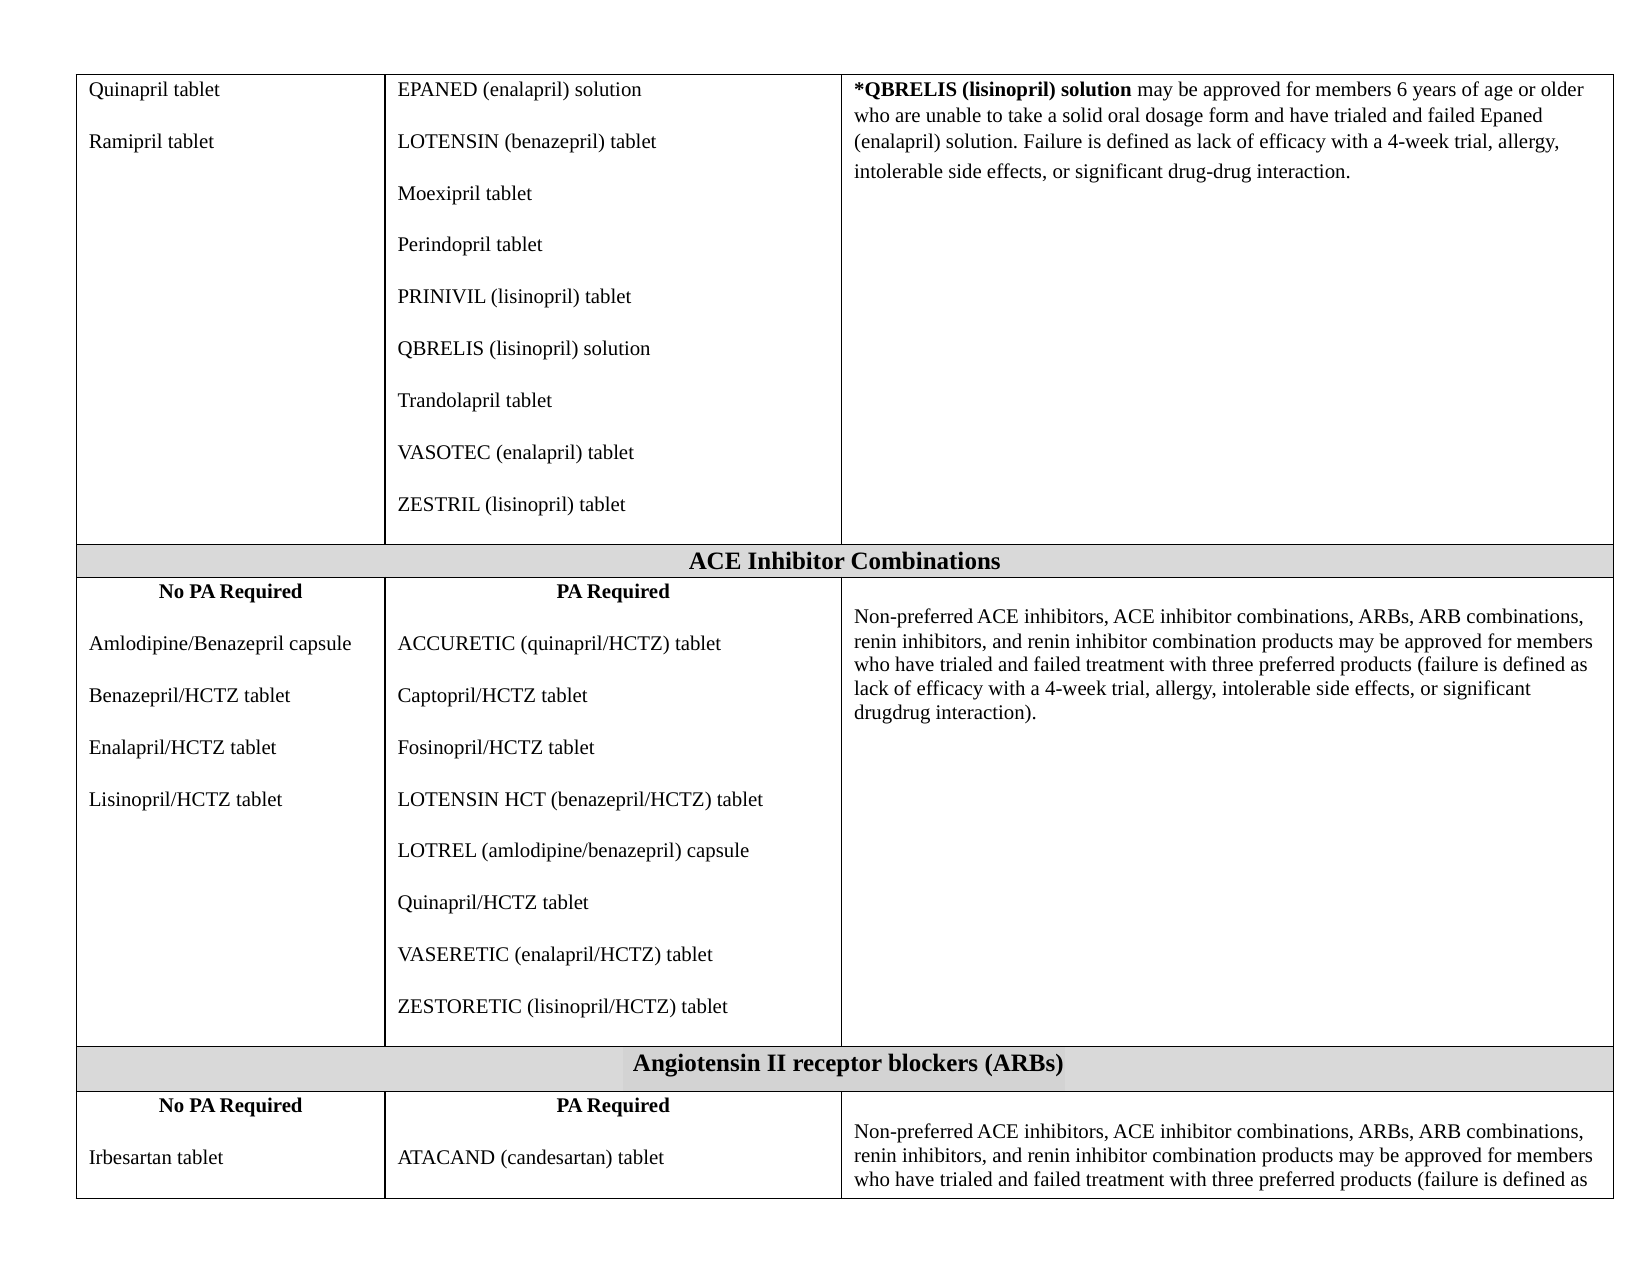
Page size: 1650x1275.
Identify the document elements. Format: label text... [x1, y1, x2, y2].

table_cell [842, 1092, 1613, 1198]
table_cell PA Required ACCURETIC (quinapril/HCTZ) tablet Captopril/HCTZ tablet Fosinopril/HCTZ tablet LOTENSIN HCT (benazepril/HCTZ) tablet LOTREL (amlodipine/benazepril) capsule Quinapril/HCTZ tablet VASERETIC (enalapril/HCTZ) tablet ZESTORETIC (lisinopril/HCTZ) tablet [386, 578, 841, 1046]
table_cell Angiotensin II receptor blockers (ARBs) [623, 1047, 1065, 1091]
table_header EPANED (enalapril) solution LOTENSIN (benazepril) tablet Moexipril tablet Perindopril tablet PRINIVIL (lisinopril) tablet QBRELIS (lisinopril) solution Trandolapril tablet VASOTEC (enalapril) tablet ZESTRIL (lisinopril) tablet [386, 75, 841, 544]
table_header Quinapril tablet Ramipril tablet [77, 75, 384, 544]
table_cell ACE Inhibitor Combinations [77, 545, 1613, 577]
table_cell [1065, 1047, 1613, 1091]
table_cell [77, 1047, 623, 1091]
table_header *QBRELIS (lisinopril) solution may be approved for members 6 years of age or older who are unable to take a solid oral dosage form and have trialed and failed Epaned (enalapril) solution. Failure is defined as lack of efficacy with a 4-week trial, allergy, intolerable side effects, or significant drug-drug interaction. [842, 75, 1613, 544]
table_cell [386, 1092, 841, 1198]
table_cell No PA Required Amlodipine/Benazepril capsule Benazepril/HCTZ tablet Enalapril/HCTZ tablet Lisinopril/HCTZ tablet [77, 578, 384, 1046]
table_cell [77, 1092, 384, 1198]
